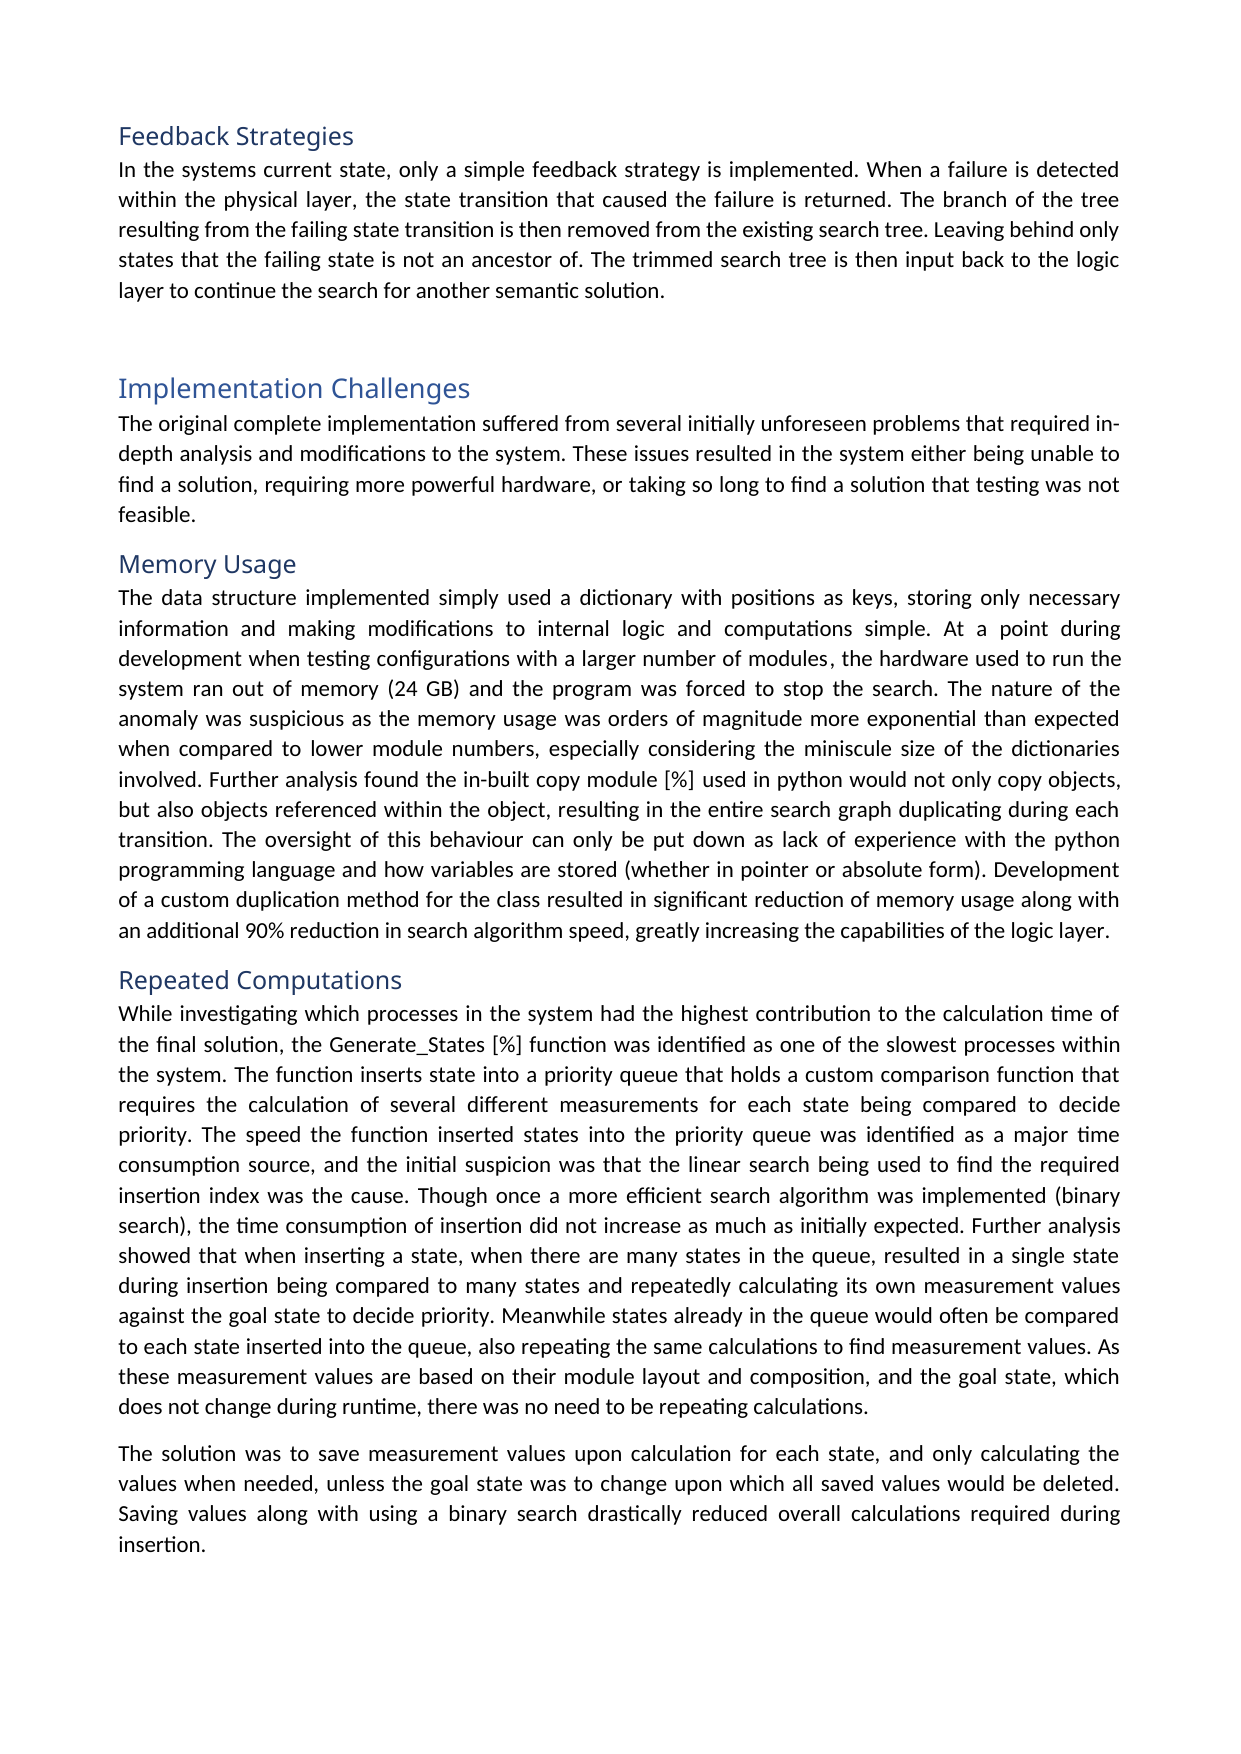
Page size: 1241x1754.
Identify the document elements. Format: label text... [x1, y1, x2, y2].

text The data structure implemented simply used a dictionary with positions as keys, storing only necessary information and making modifications to internal logic and computations simple. At a point during development when testing configurations with a larger number of modules, the hardware used to run the system ran out of memory (24 GB) and the program was forced to stop the search. The nature of the anomaly was suspicious as the memory usage was orders of magnitude more exponential than expected when compared to lower module numbers, especially considering the miniscule size of the dictionaries involved. Further analysis found the in-built copy module [%] used in python would not only copy objects, but also objects referenced within the object, resulting in the entire search graph duplicating during each transition. The oversight of this behaviour can only be put down as lack of experience with the python programming language and how variables are stored (whether in pointer or absolute form). Development of a custom duplication method for the class resulted in significant reduction of memory usage along with an additional 90% reduction in search algorithm speed, greatly increasing the capabilities of the logic layer. [118, 583, 1122, 944]
text The solution was to save measurement values upon calculation for each state, and only calculating the values when needed, unless the goal state was to change upon which all saved values would be deleted. Saving values along with using a binary search drastically reduced overall calculations required during insertion. [118, 1439, 1122, 1558]
subtitle Implementation Challenges [118, 369, 1122, 406]
text While investigating which processes in the system had the highest contribution to the calculation time of the final solution, the Generate_States [%] function was identified as one of the slowest processes within the system. The function inserts state into a priority queue that holds a custom comparison function that requires the calculation of several different measurements for each state being compared to decide priority. The speed the function inserted states into the priority queue was identified as a major time consumption source, and the initial suspicion was that the linear search being used to find the required insertion index was the cause. Though once a more efficient search algorithm was implemented (binary search), the time consumption of insertion did not increase as much as initially expected. Further analysis showed that when inserting a state, when there are many states in the queue, resulted in a single state during insertion being compared to many states and repeatedly calculating its own measurement values against the goal state to decide priority. Meanwhile states already in the queue would often be compared to each state inserted into the queue, also repeating the same calculations to find measurement values. As these measurement values are based on their module layout and composition, and the goal state, which does not change during runtime, there was no need to be repeating calculations. [118, 999, 1122, 1420]
subtitle Memory Usage [118, 547, 1122, 581]
text In the systems current state, only a simple feedback strategy is implemented. When a failure is detected within the physical layer, the state transition that caused the failure is returned. The branch of the tree resulting from the failing state transition is then removed from the existing search tree. Leaving behind only states that the failing state is not an ancestor of. The trimmed search tree is then input back to the logic layer to continue the search for another semantic solution. [118, 155, 1122, 304]
subtitle Repeated Computations [118, 963, 1122, 997]
subtitle Feedback Strategies [118, 118, 1122, 152]
text The original complete implementation suffered from several initially unforeseen problems that required in-depth analysis and modifications to the system. These issues resulted in the system either being unable to find a solution, requiring more powerful hardware, or taking so long to find a solution that testing was not feasible. [118, 409, 1122, 528]
